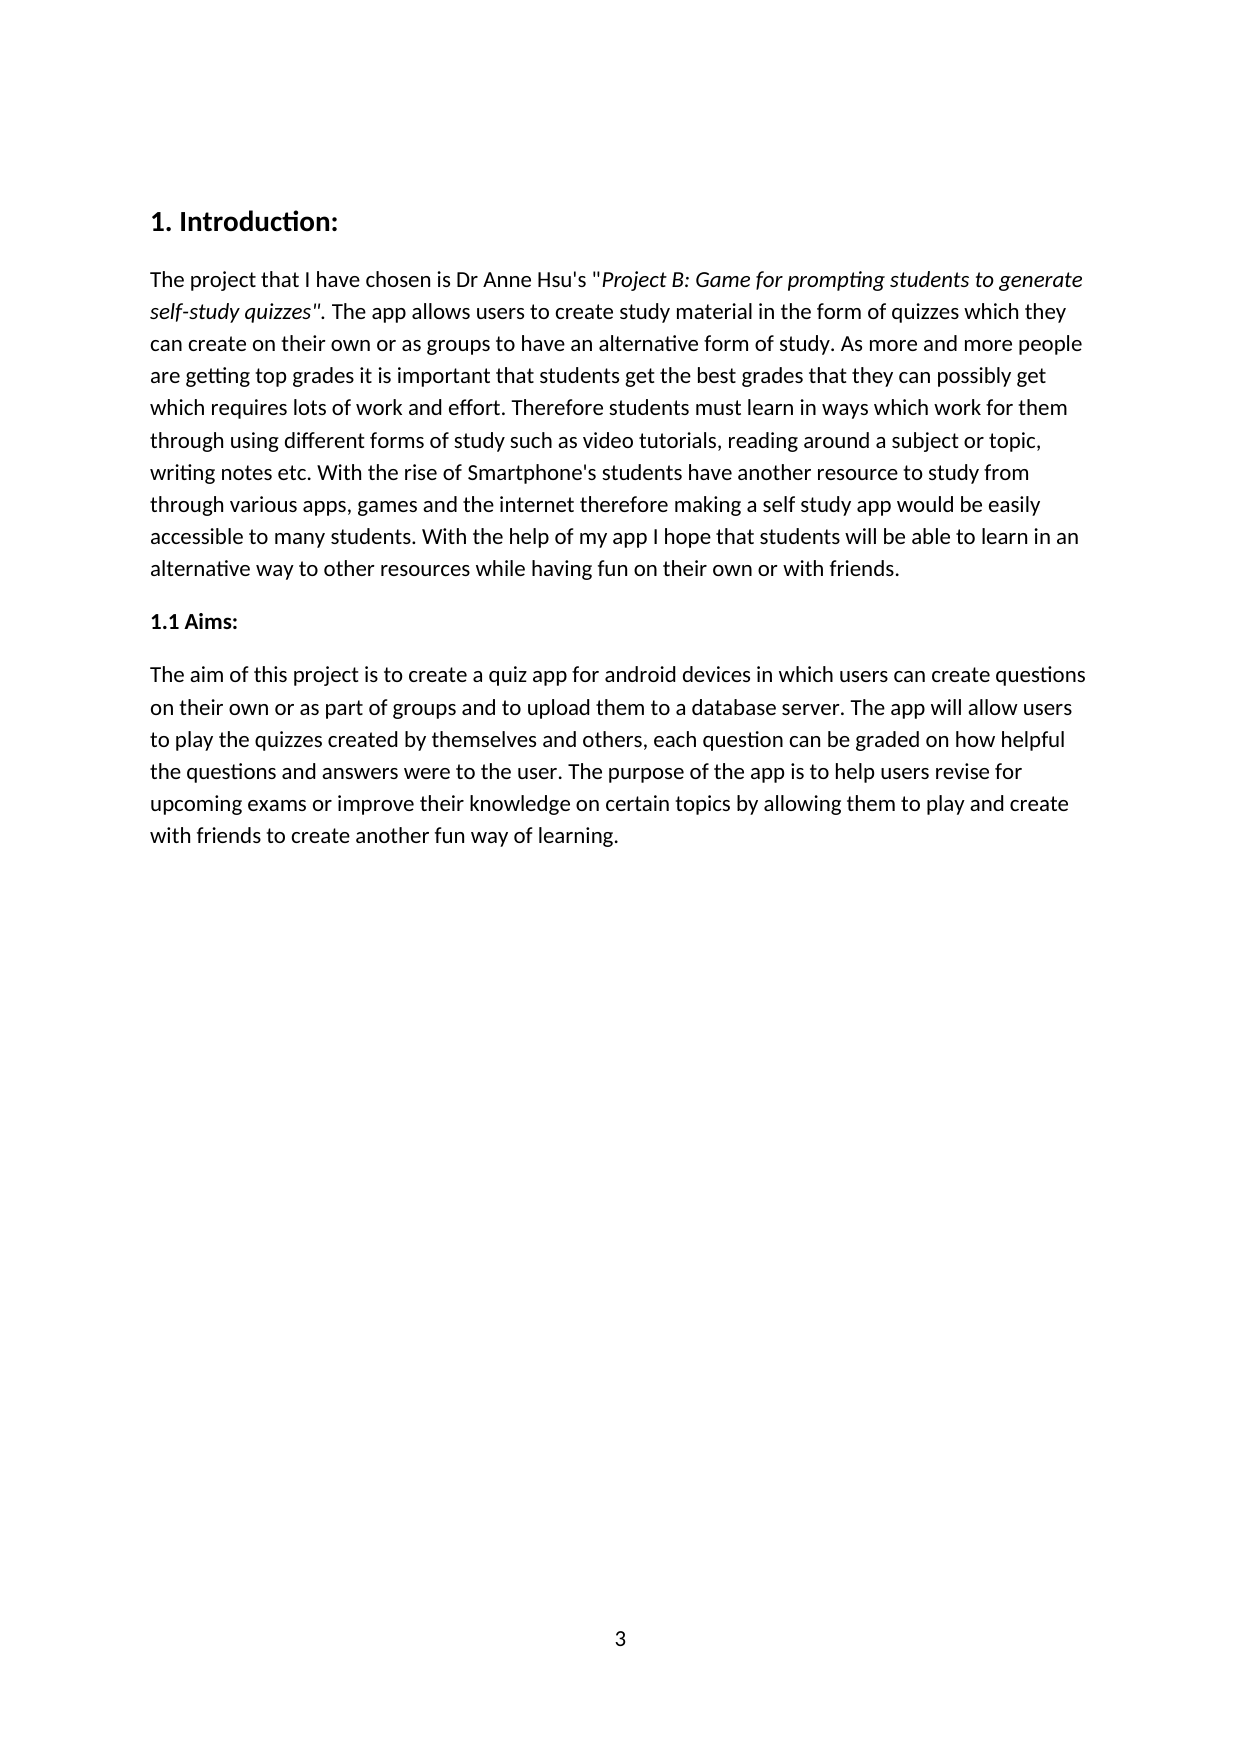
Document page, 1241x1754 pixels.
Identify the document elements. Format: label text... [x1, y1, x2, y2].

text The aim of this project is to create a quiz app for android devices in which users can create questions on their own or as part of groups and to upload them to a database server. The app will allow users to play the quizzes created by themselves and others, each question can be graded on how helpful the questions and answers were to the user. The purpose of the app is to help users revise for upcoming exams or improve their knowledge on certain topics by allowing them to play and create with friends to create another fun way of learning. [150, 661, 1090, 849]
text 1. Introduction: [150, 203, 1090, 239]
text 1.1 Aims: [150, 607, 1090, 636]
text The project that I have chosen is Dr Anne Hsu's "Project B: Game for prompting students to generate self-study quizzes". The app allows users to create study material in the form of quizzes which they can create on their own or as groups to have an alternative form of study. As more and more people are getting top grades it is important that students get the best grades that they can possibly get which requires lots of work and effort. Therefore students must learn in ways which work for them through using different forms of study such as video tutorials, reading around a subject or topic, writing notes etc. With the rise of Smartphone's students have another resource to study from through various apps, games and the internet therefore making a self study app would be easily accessible to many students. With the help of my app I hope that students will be able to learn in an alternative way to other resources while having fun on their own or with friends. [150, 265, 1090, 582]
